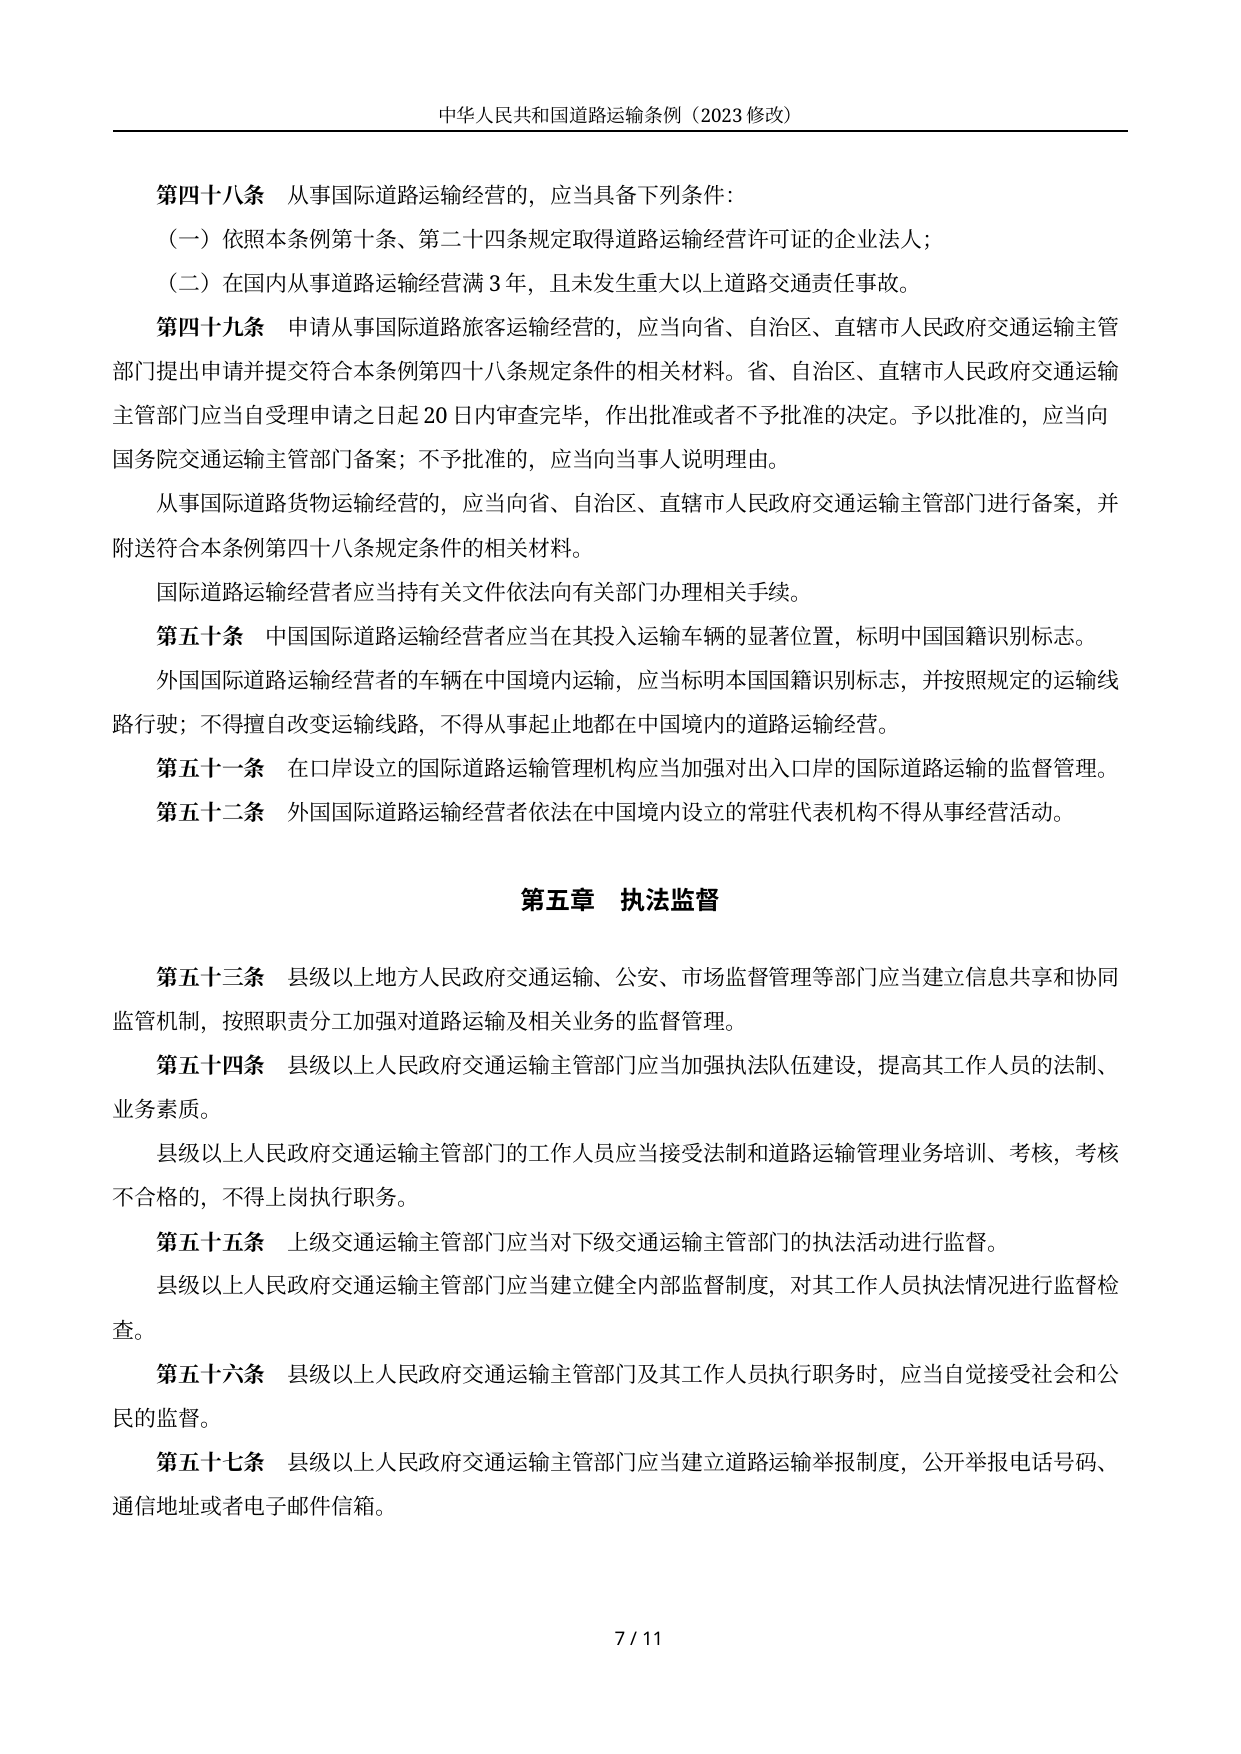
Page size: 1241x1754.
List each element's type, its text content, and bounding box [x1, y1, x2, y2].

text 第五十三条 县级以上地方人民政府交通运输、公安、市场监督管理等部门应当建立信息共享和协同监管机制，按照职责分工加强对道路运输及相关业务的监督管理。 [112, 954, 1128, 1042]
text 县级以上人民政府交通运输主管部门的工作人员应当接受法制和道路运输管理业务培训、考核，考核不合格的，不得上岗执行职务。 [112, 1130, 1128, 1218]
subtitle 第五章 执法监督 [112, 877, 1128, 921]
text 外国国际道路运输经营者的车辆在中国境内运输，应当标明本国国籍识别标志，并按照规定的运输线路行驶；不得擅自改变运输线路，不得从事起止地都在中国境内的道路运输经营。 [112, 657, 1128, 745]
text 第五十七条 县级以上人民政府交通运输主管部门应当建立道路运输举报制度，公开举报电话号码、通信地址或者电子邮件信箱。 [112, 1439, 1128, 1527]
text （一）依照本条例第十条、第二十四条规定取得道路运输经营许可证的企业法人； [112, 216, 1128, 260]
text 第五十五条 上级交通运输主管部门应当对下级交通运输主管部门的执法活动进行监督。 [112, 1218, 1128, 1262]
text 第四十八条 从事国际道路运输经营的，应当具备下列条件： [112, 172, 1128, 216]
text 国际道路运输经营者应当持有关文件依法向有关部门办理相关手续。 [112, 568, 1128, 613]
text 第五十条 中国国际道路运输经营者应当在其投入运输车辆的显著位置，标明中国国籍识别标志。 [112, 613, 1128, 657]
text （二）在国内从事道路运输经营满3年，且未发生重大以上道路交通责任事故。 [112, 260, 1128, 304]
text 第五十四条 县级以上人民政府交通运输主管部门应当加强执法队伍建设，提高其工作人员的法制、业务素质。 [112, 1042, 1128, 1130]
text 第五十六条 县级以上人民政府交通运输主管部门及其工作人员执行职务时，应当自觉接受社会和公民的监督。 [112, 1351, 1128, 1439]
text 从事国际道路货物运输经营的，应当向省、自治区、直辖市人民政府交通运输主管部门进行备案，并附送符合本条例第四十八条规定条件的相关材料。 [112, 480, 1128, 568]
text 第五十二条 外国国际道路运输经营者依法在中国境内设立的常驻代表机构不得从事经营活动。 [112, 789, 1128, 833]
text 第四十九条 申请从事国际道路旅客运输经营的，应当向省、自治区、直辖市人民政府交通运输主管部门提出申请并提交符合本条例第四十八条规定条件的相关材料。省、自治区、直辖市人民政府交通运输主管部门应当自受理申请之日起20日内审查完毕，作出批准或者不予批准的决定。予以批准的，应当向国务院交通运输主管部门备案；不予批准的，应当向当事人说明理由。 [112, 304, 1128, 480]
text 县级以上人民政府交通运输主管部门应当建立健全内部监督制度，对其工作人员执法情况进行监督检查。 [112, 1262, 1128, 1351]
text 第五十一条 在口岸设立的国际道路运输管理机构应当加强对出入口岸的国际道路运输的监督管理。 [112, 745, 1128, 789]
